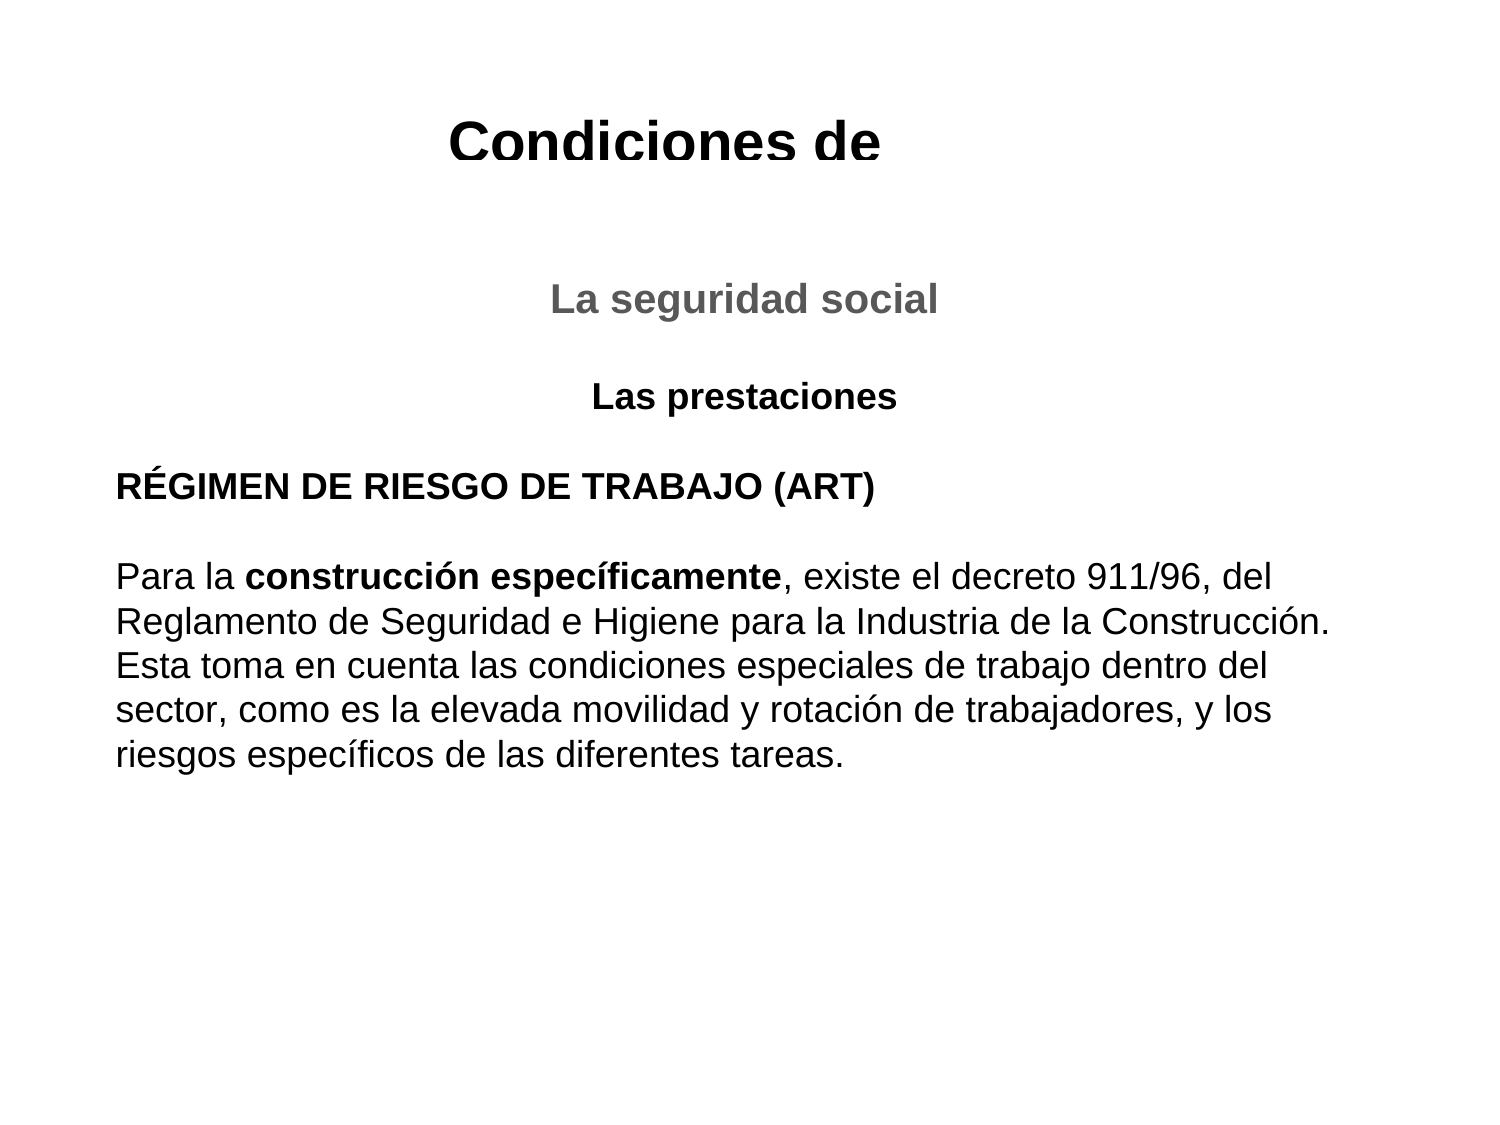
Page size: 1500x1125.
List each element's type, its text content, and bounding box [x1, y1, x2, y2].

text Para la construcción específicamente, existe el decreto 911/96, del Reglamento de Seguridad e Higiene para la Industria de la Construcción. Esta toma en cuenta las condiciones especiales de trabajo dentro del sector, como es la elevada movilidad y rotación de trabajadores, y los riesgos específicos de las diferentes tareas. [115, 554, 1368, 775]
subtitle Las prestaciones [133, 374, 1356, 417]
subtitle La seguridad social [132, 274, 1356, 322]
text RÉGIMEN DE RIESGO DE TRABAJO (ART) [115, 464, 1500, 508]
